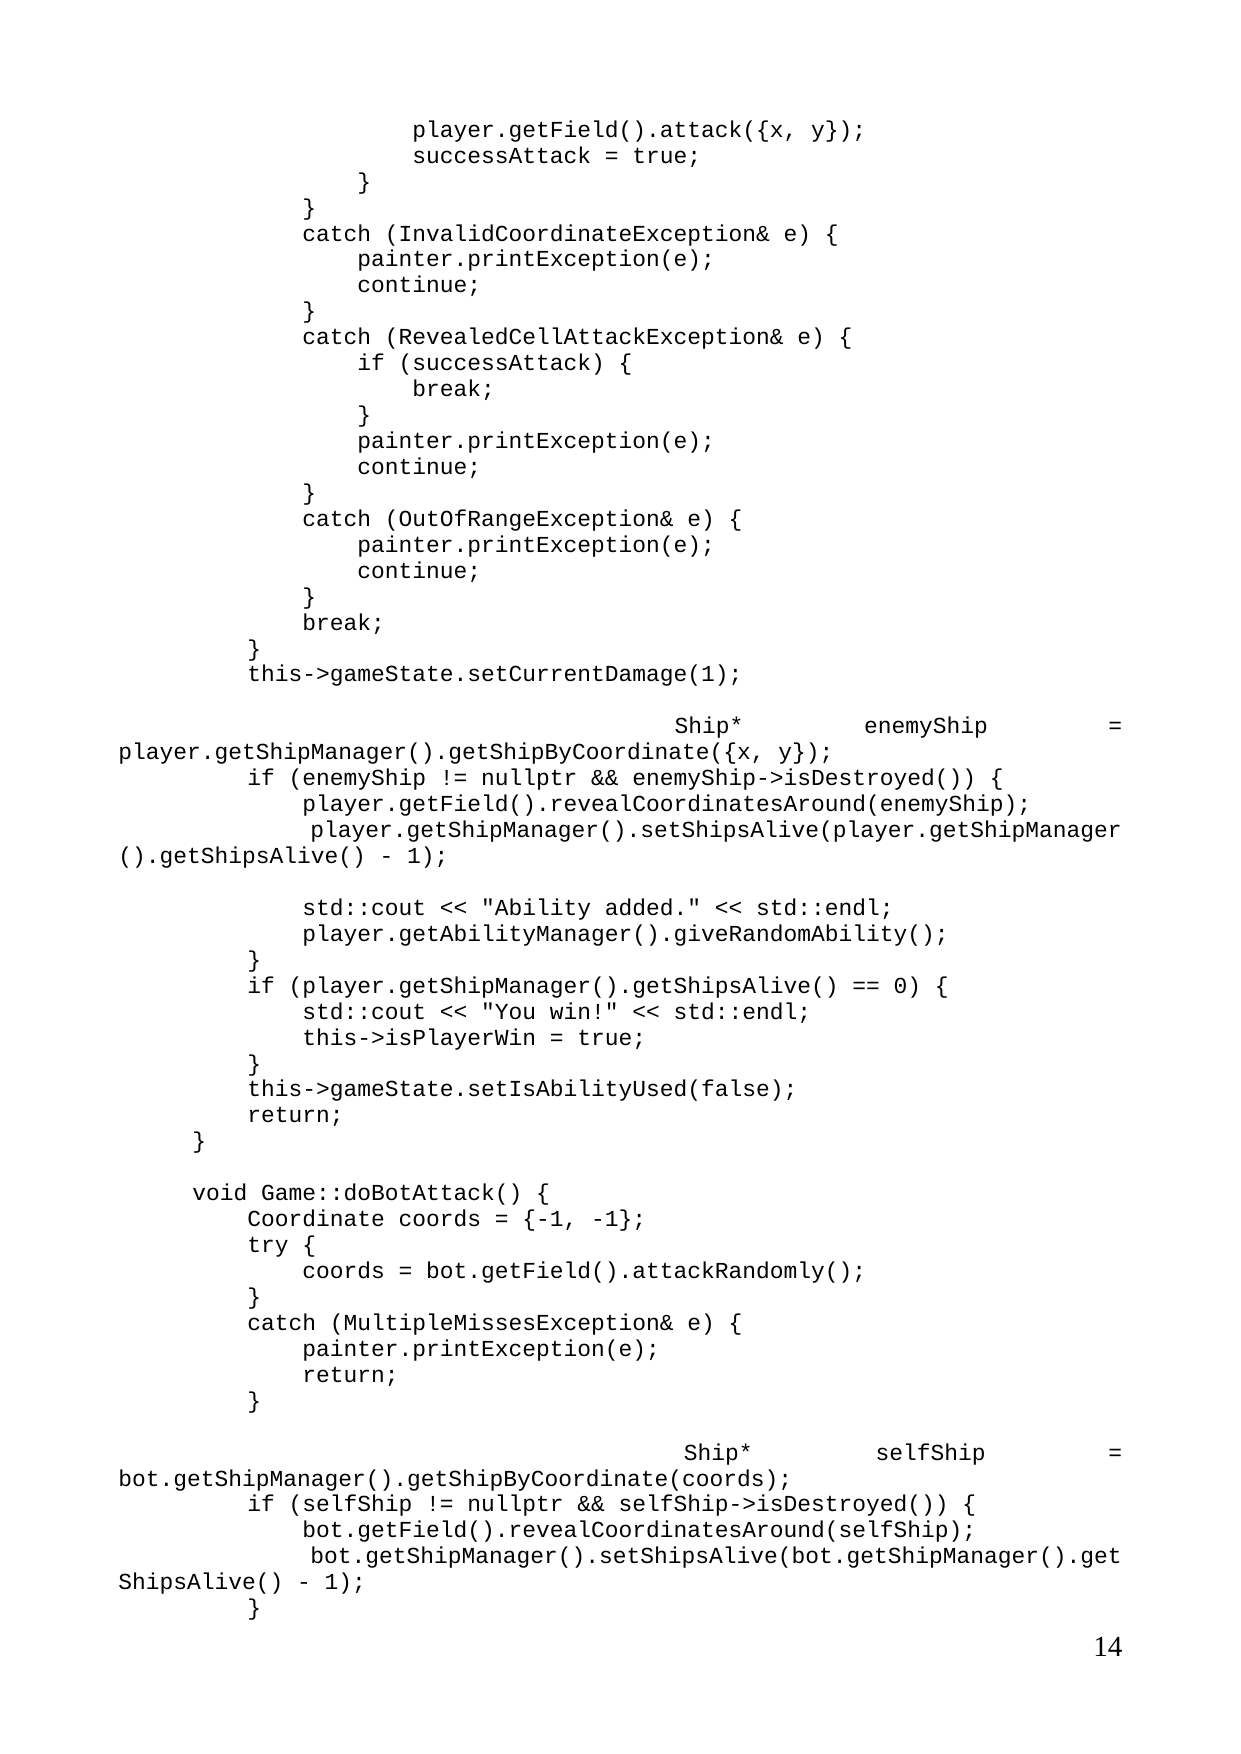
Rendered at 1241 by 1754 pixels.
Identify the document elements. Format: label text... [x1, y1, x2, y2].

text painter.printException(e); [118, 248, 1122, 274]
text catch (RevealedCellAttackException& e) { [118, 326, 1122, 352]
text successAttack = true; [118, 144, 1122, 170]
text player.getField().attack({x, y}); [118, 118, 1122, 144]
text catch (OutOfRangeException& e) { [118, 507, 1122, 533]
text if (selfShip != nullptr && selfShip->isDestroyed()) { [118, 1493, 1122, 1519]
text continue; [118, 559, 1122, 585]
text std::cout << "You win!" << std::endl; [118, 1000, 1122, 1026]
text painter.printException(e); [118, 429, 1122, 455]
text } [118, 948, 1122, 974]
text if (successAttack) { [118, 352, 1122, 377]
text this->gameState.setIsAbilityUsed(false); [118, 1078, 1122, 1104]
text } [118, 170, 1122, 196]
text painter.printException(e); [118, 533, 1122, 559]
text } [118, 196, 1122, 222]
text this->gameState.setCurrentDamage(1); [118, 663, 1122, 689]
text player.getField().revealCoordinatesAround(enemyShip); [118, 792, 1122, 818]
text } [118, 637, 1122, 663]
text } [118, 1597, 1122, 1622]
text } [118, 403, 1122, 429]
text coords = bot.getField().attackRandomly(); [118, 1259, 1122, 1285]
text painter.printException(e); [118, 1337, 1122, 1363]
text Ship* enemyShip = player.getShipManager().getShipByCoordinate({x, y}); [118, 715, 1122, 767]
text return; [118, 1363, 1122, 1389]
text player.getShipManager().setShipsAlive(player.getShipManager().getShipsAlive() - 1); [118, 818, 1122, 870]
text Ship* selfShip = bot.getShipManager().getShipByCoordinate(coords); [118, 1441, 1122, 1493]
text try { [118, 1233, 1122, 1259]
text this->isPlayerWin = true; [118, 1026, 1122, 1052]
text continue; [118, 455, 1122, 481]
text } [118, 1285, 1122, 1311]
text if (enemyShip != nullptr && enemyShip->isDestroyed()) { [118, 767, 1122, 792]
text return; [118, 1104, 1122, 1130]
text break; [118, 611, 1122, 637]
text } [118, 585, 1122, 611]
text player.getAbilityManager().giveRandomAbility(); [118, 922, 1122, 948]
text catch (InvalidCoordinateException& e) { [118, 222, 1122, 248]
text bot.getField().revealCoordinatesAround(selfShip); [118, 1519, 1122, 1545]
text std::cout << "Ability added." << std::endl; [118, 896, 1122, 922]
text } [118, 1389, 1122, 1415]
text if (player.getShipManager().getShipsAlive() == 0) { [118, 974, 1122, 1000]
text break; [118, 377, 1122, 403]
text void Game::doBotAttack() { [118, 1182, 1122, 1207]
text Coordinate coords = {-1, -1}; [118, 1207, 1122, 1233]
text } [118, 300, 1122, 326]
text } [118, 1130, 1122, 1156]
text } [118, 1052, 1122, 1078]
text bot.getShipManager().setShipsAlive(bot.getShipManager().getShipsAlive() - 1); [118, 1545, 1122, 1597]
text catch (MultipleMissesException& e) { [118, 1311, 1122, 1337]
text } [118, 481, 1122, 507]
text continue; [118, 274, 1122, 300]
